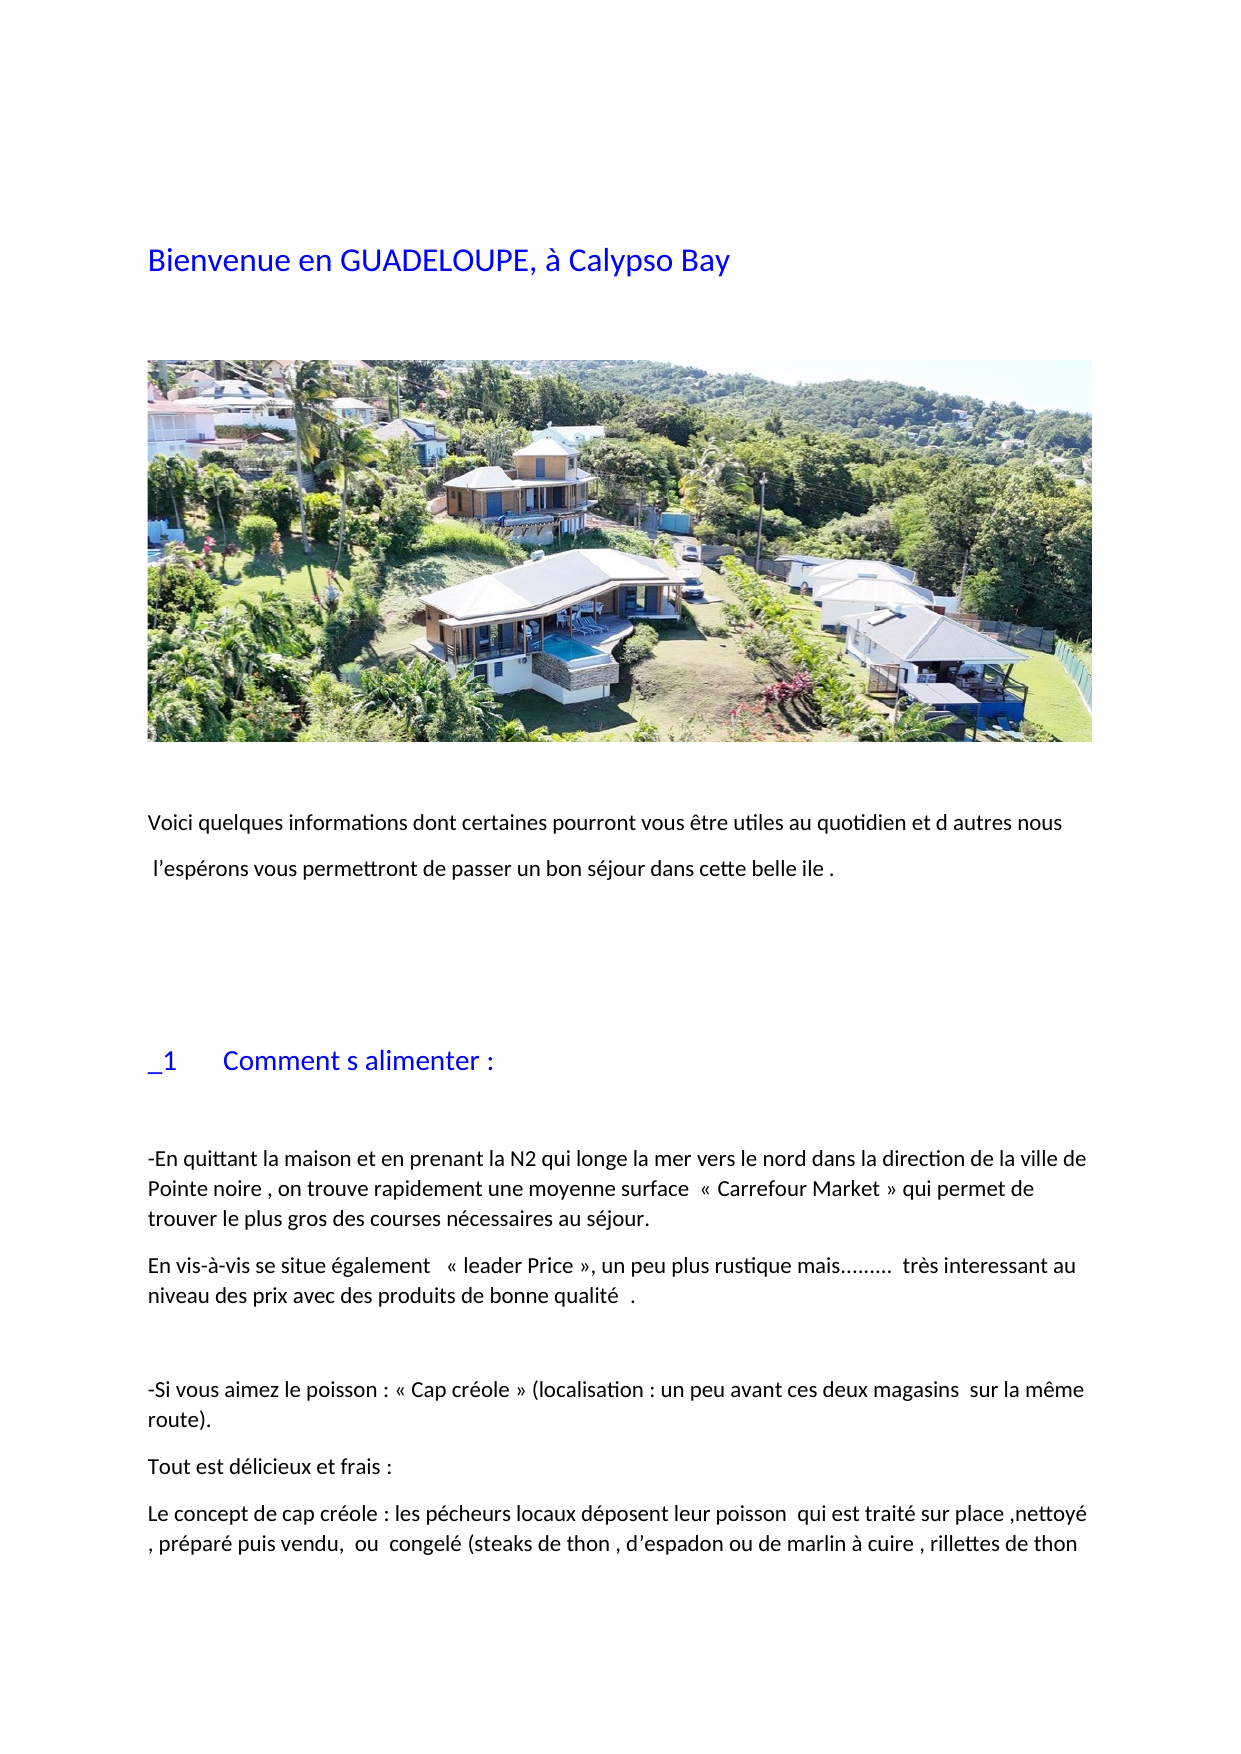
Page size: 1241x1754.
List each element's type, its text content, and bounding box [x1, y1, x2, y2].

text -En quittant la maison et en prenant la N2 qui longe la mer vers le nord dans la direction de la ville de Pointe noire , on trouve rapidement une moyenne surface « Carrefour Market » qui permet de trouver le plus gros des courses nécessaires au séjour. [148, 1144, 1093, 1232]
text Bienvenue en GUADELOUPE, à Calypso Bay [148, 239, 1093, 280]
text Tout est délicieux et frais : [148, 1452, 1093, 1480]
text En vis-à-vis se situe également « leader Price », un peu plus rustique mais......... très interessant au niveau des prix avec des produits de bonne qualité . [148, 1251, 1093, 1309]
picture [147, 360, 1092, 742]
text l’espérons vous permettront de passer un bon séjour dans cette belle ile . [148, 854, 1093, 882]
text Voici quelques informations dont certaines pourront vous être utiles au quotidien et d autres nous [148, 808, 1093, 836]
text _1 Comment s alimenter : [148, 1042, 1093, 1078]
text Le concept de cap créole : les pécheurs locaux déposent leur poisson qui est traité sur place ,nettoyé , préparé puis vendu, ou congelé (steaks de thon , d’espadon ou de marlin à cuire , rillettes de thon [148, 1499, 1093, 1557]
text -Si vous aimez le poisson : « Cap créole » (localisation : un peu avant ces deux magasins sur la même route). [148, 1375, 1093, 1433]
